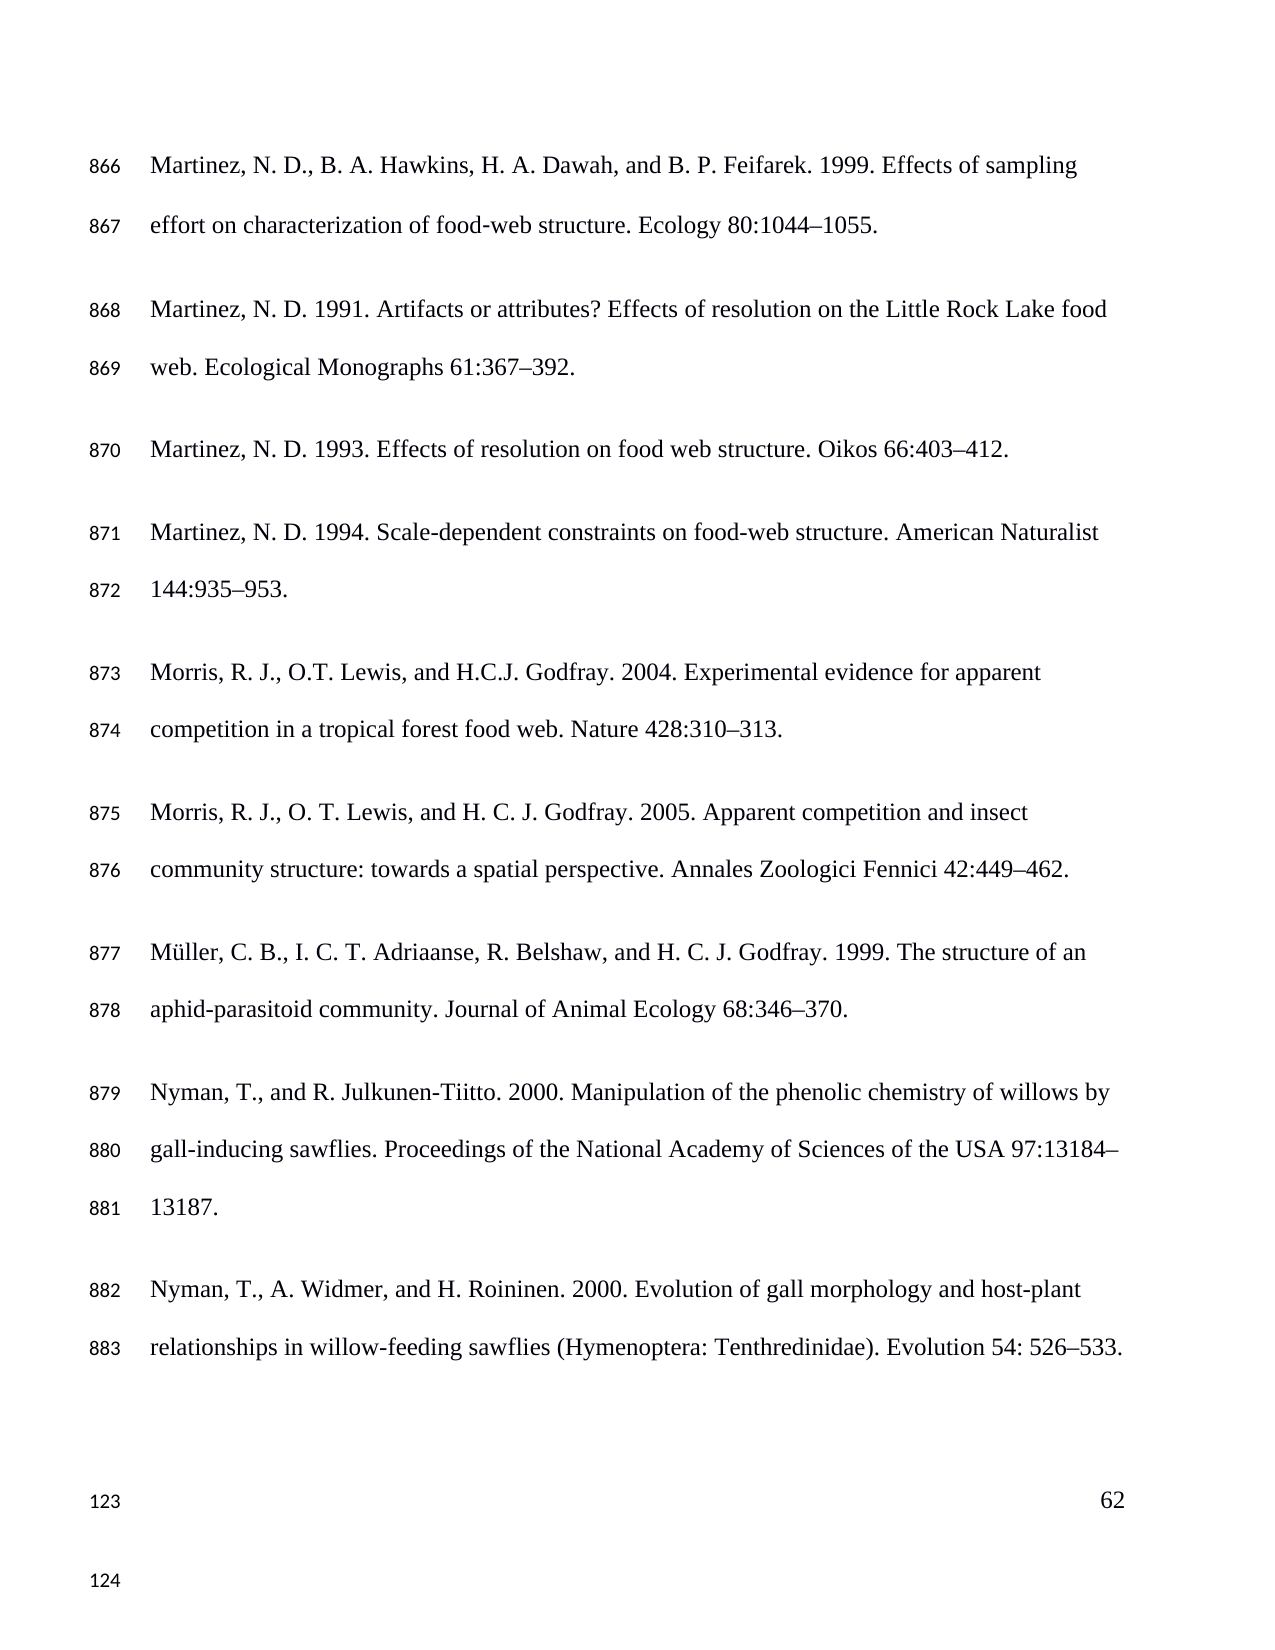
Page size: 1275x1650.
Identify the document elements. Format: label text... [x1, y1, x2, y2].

text Nyman, T., and R. Julkunen-Tiitto. 2000. Manipulation of the phenolic chemistry of willows by gall-inducing sawflies. Proceedings of the National Academy of Sciences of the USA 97:13184–13187. [150, 1077, 1125, 1220]
text Martinez, N. D. 1994. Scale-dependent constraints on food-web structure. American Naturalist 144:935–953. [150, 517, 1125, 603]
text Morris, R. J., O. T. Lewis, and H. C. J. Godfray. 2005. Apparent competition and insect community structure: towards a spatial perspective. Annales Zoologici Fennici 42:449–462. [150, 797, 1125, 883]
text Müller, C. B., I. C. T. Adriaanse, R. Belshaw, and H. C. J. Godfray. 1999. The structure of an aphid-parasitoid community. Journal of Animal Ecology 68:346–370. [150, 937, 1125, 1023]
text Martinez, N. D. 1993. Effects of resolution on food web structure. Oikos 66:403–412. [150, 434, 1125, 463]
text Martinez, N. D., B. A. Hawkins, H. A. Dawah, and B. P. Feifarek. 1999. Effects of sampling effort on characterization of food‐web structure. Ecology 80:1044–1055. [150, 150, 1125, 239]
text Nyman, T., A. Widmer, and H. Roininen. 2000. Evolution of gall morphology and host-plant relationships in willow-feeding sawflies (Hymenoptera: Tenthredinidae). Evolution 54: 526–533. [150, 1274, 1125, 1360]
text Martinez, N. D. 1991. Artifacts or attributes? Effects of resolution on the Little Rock Lake food web. Ecological Monographs 61:367–392. [150, 294, 1125, 380]
text Morris, R. J., O.T. Lewis, and H.C.J. Godfray. 2004. Experimental evidence for apparent competition in a tropical forest food web. Nature 428:310–313. [150, 657, 1125, 743]
